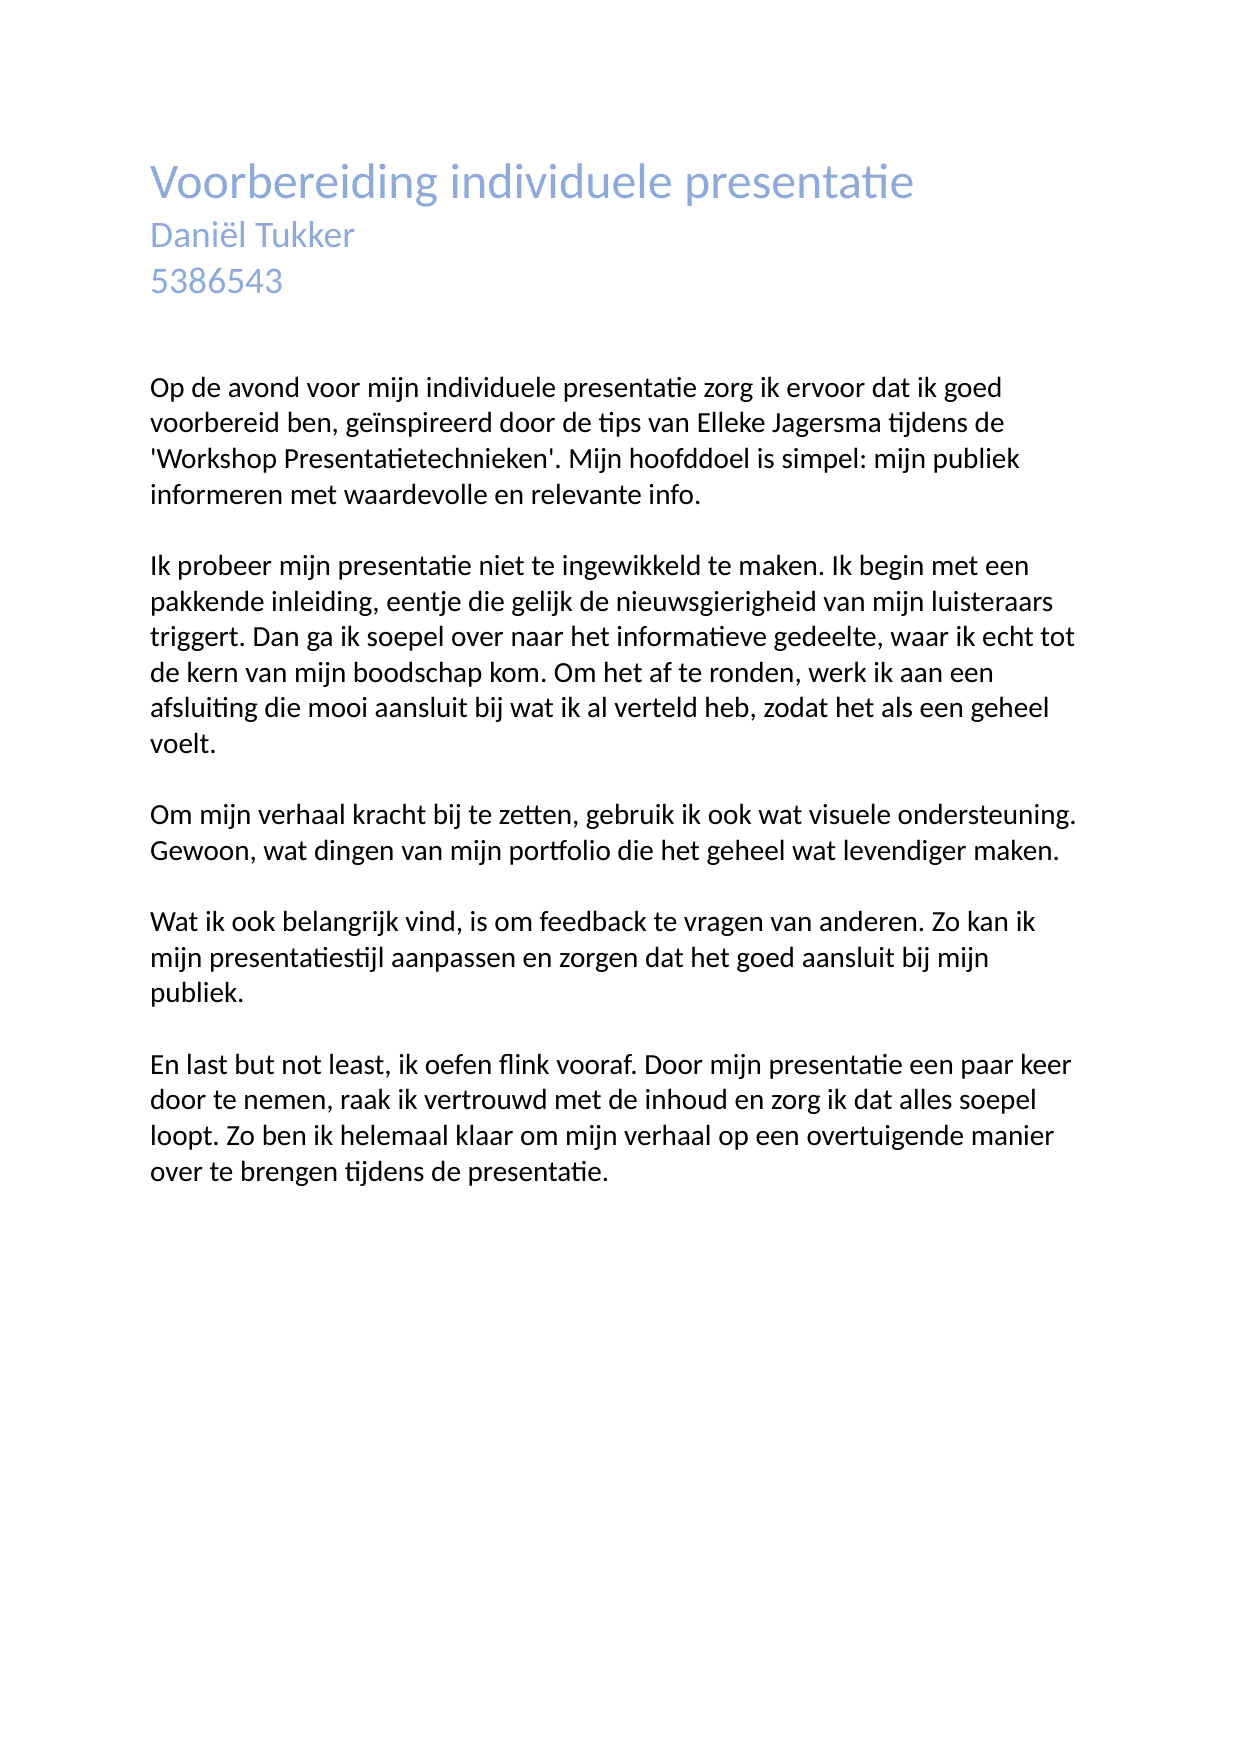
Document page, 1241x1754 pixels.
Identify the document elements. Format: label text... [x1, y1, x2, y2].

text Op de avond voor mijn individuele presentatie zorg ik ervoor dat ik goed voorbereid ben, geïnspireerd door de tips van Elleke Jagersma tijdens de 'Workshop Presentatietechnieken'. Mijn hoofddoel is simpel: mijn publiek informeren met waardevolle en relevante info. [150, 369, 1090, 511]
text En last but not least, ik oefen flink vooraf. Door mijn presentatie een paar keer door te nemen, raak ik vertrouwd met de inhoud en zorg ik dat alles soepel loopt. Zo ben ik helemaal klaar om mijn verhaal op een overtuigende manier over te brengen tijdens de presentatie. [150, 1046, 1090, 1188]
text Om mijn verhaal kracht bij te zetten, gebruik ik ook wat visuele ondersteuning. Gewoon, wat dingen van mijn portfolio die het geheel wat levendiger maken. [150, 796, 1090, 868]
text Daniël Tukker [150, 211, 1090, 257]
text 5386543 [150, 257, 1090, 303]
text Wat ik ook belangrijk vind, is om feedback te vragen van anderen. Zo kan ik mijn presentatiestijl aanpassen en zorgen dat het goed aansluit bij mijn publiek. [150, 903, 1090, 1010]
text Ik probeer mijn presentatie niet te ingewikkeld te maken. Ik begin met een pakkende inleiding, eentje die gelijk de nieuwsgierigheid van mijn luisteraars triggert. Dan ga ik soepel over naar het informatieve gedeelte, waar ik echt tot de kern van mijn boodschap kom. Om het af te ronden, werk ik aan een afsluiting die mooi aansluit bij wat ik al verteld heb, zodat het als een geheel voelt. [150, 547, 1090, 761]
text Voorbereiding individuele presentatie [150, 150, 1090, 211]
